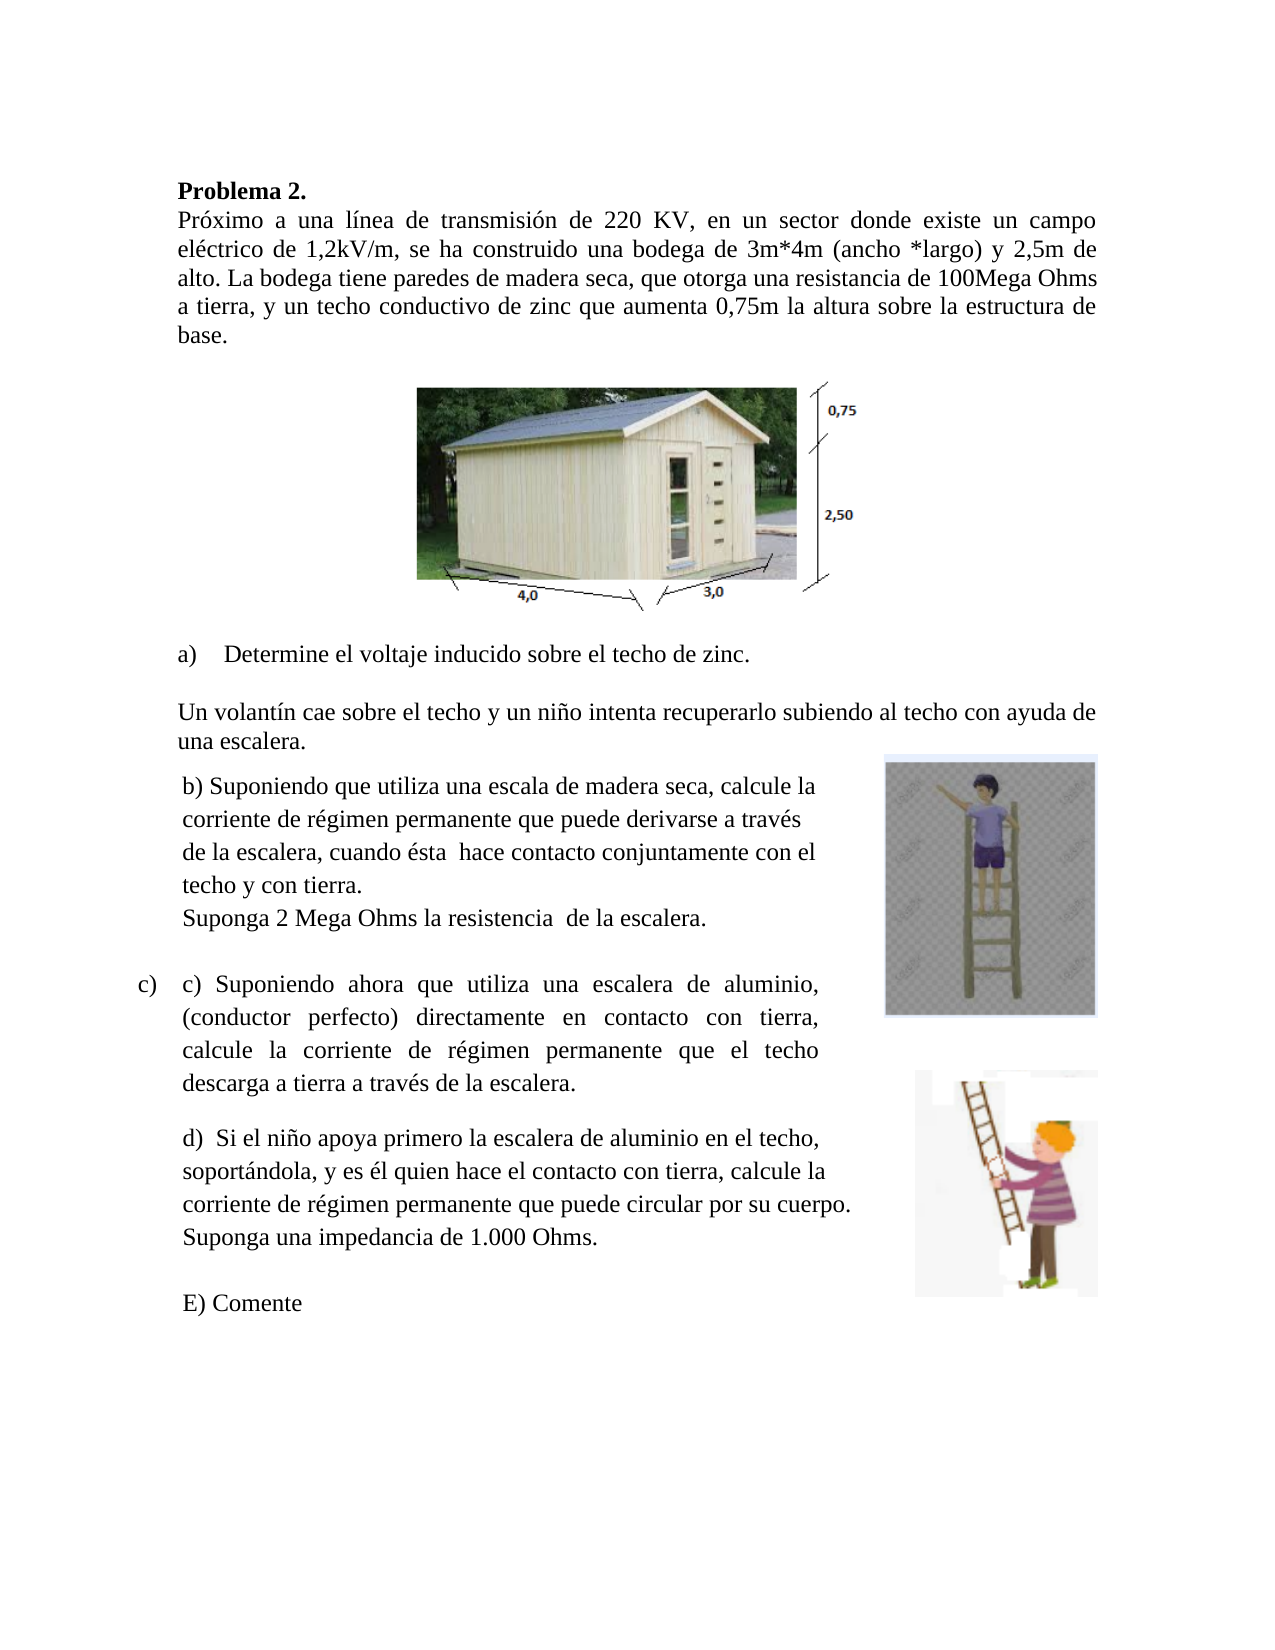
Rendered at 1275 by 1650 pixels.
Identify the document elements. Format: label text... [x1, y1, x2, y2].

picture [405, 377, 870, 611]
text Un volantín cae sobre el techo y un niño intenta recuperarlo subiendo al techo con ayuda de una escalera. [177, 697, 1098, 754]
text Problema 2. [177, 176, 1098, 205]
text Próximo a una línea de transmisión de 220 KV, en un sector donde existe un campo eléctrico de 1,2kV/m, se ha construido una bodega de 3m*4m (ancho *largo) y 2,5m de alto. La bodega tiene paredes de madera seca, que otorga una resistancia de 100Mega Ohms a tierra, y un techo conductivo de zinc que aumenta 0,75m la altura sobre la estructura de base. [177, 205, 1098, 349]
picture [915, 1070, 1098, 1297]
list Determine el voltaje inducido sobre el techo de zinc. [177, 639, 1098, 668]
picture [883, 754, 1098, 1018]
